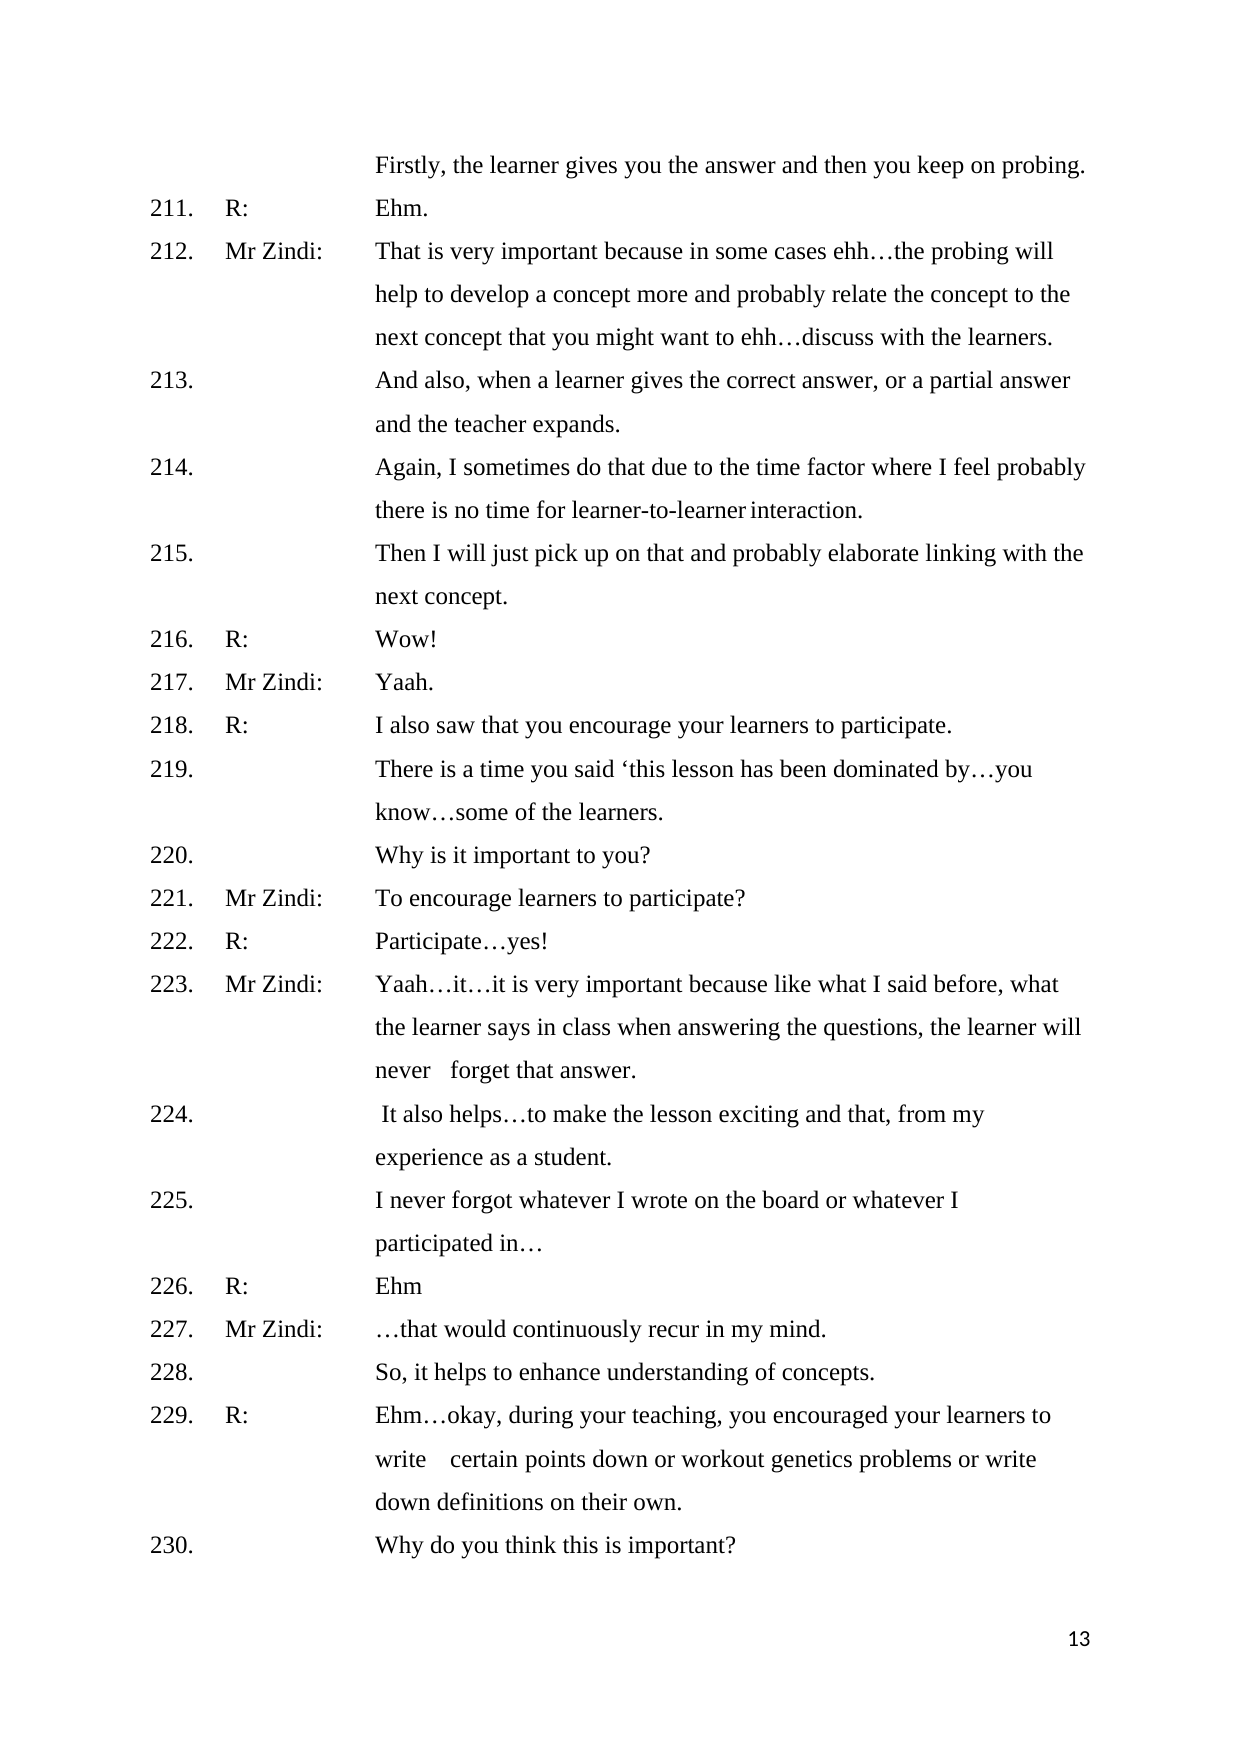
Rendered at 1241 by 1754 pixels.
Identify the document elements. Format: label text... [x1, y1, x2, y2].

text 227. Mr Zindi: …that would continuously recur in my mind. [150, 1314, 1090, 1343]
text 217. Mr Zindi: Yaah. [150, 667, 1090, 696]
text 226. R: Ehm [150, 1271, 1090, 1300]
text 215. Then I will just pick up on that and probably elaborate linking with the next concept. [150, 538, 1090, 610]
text 221. Mr Zindi: To encourage learners to participate? [150, 883, 1090, 912]
text 220. Why is it important to you? [150, 840, 1090, 869]
text 230. Why do you think this is important? [150, 1530, 1090, 1559]
text 219. There is a time you said ‘this lesson has been dominated by…you know…some of the learners. [150, 754, 1090, 826]
text 222. R: Participate…yes! [150, 926, 1090, 955]
text 214. Again, I sometimes do that due to the time factor where I feel probably there is no time for learner-to-learner interaction. [150, 452, 1090, 524]
text 225. I never forgot whatever I wrote on the board or whatever I participated in… [150, 1185, 1090, 1257]
text 228. So, it helps to enhance understanding of concepts. [150, 1357, 1090, 1386]
text 218. R: I also saw that you encourage your learners to participate. [150, 711, 1090, 739]
text 223. Mr Zindi: Yaah…it…it is very important because like what I said before, what the learner says in class when answering the questions, the learner will never forget that answer. [150, 969, 1090, 1084]
text Firstly, the learner gives you the answer and then you keep on probing. [300, 150, 1090, 179]
text 211. R: Ehm. [150, 193, 1090, 222]
text 224. It also helps…to make the lesson exciting and that, from my experience as a student. [150, 1099, 1090, 1171]
text 229. R: Ehm…okay, during your teaching, you encouraged your learners to write certain points down or workout genetics problems or write down definitions on their own. [150, 1401, 1090, 1516]
text 213. And also, when a learner gives the correct answer, or a partial answer and the teacher expands. [150, 366, 1090, 437]
text 216. R: Wow! [150, 624, 1090, 653]
text 212. Mr Zindi: That is very important because in some cases ehh…the probing will help to develop a concept more and probably relate the concept to the next concept that you might want to ehh…discuss with the learners. [150, 236, 1090, 351]
